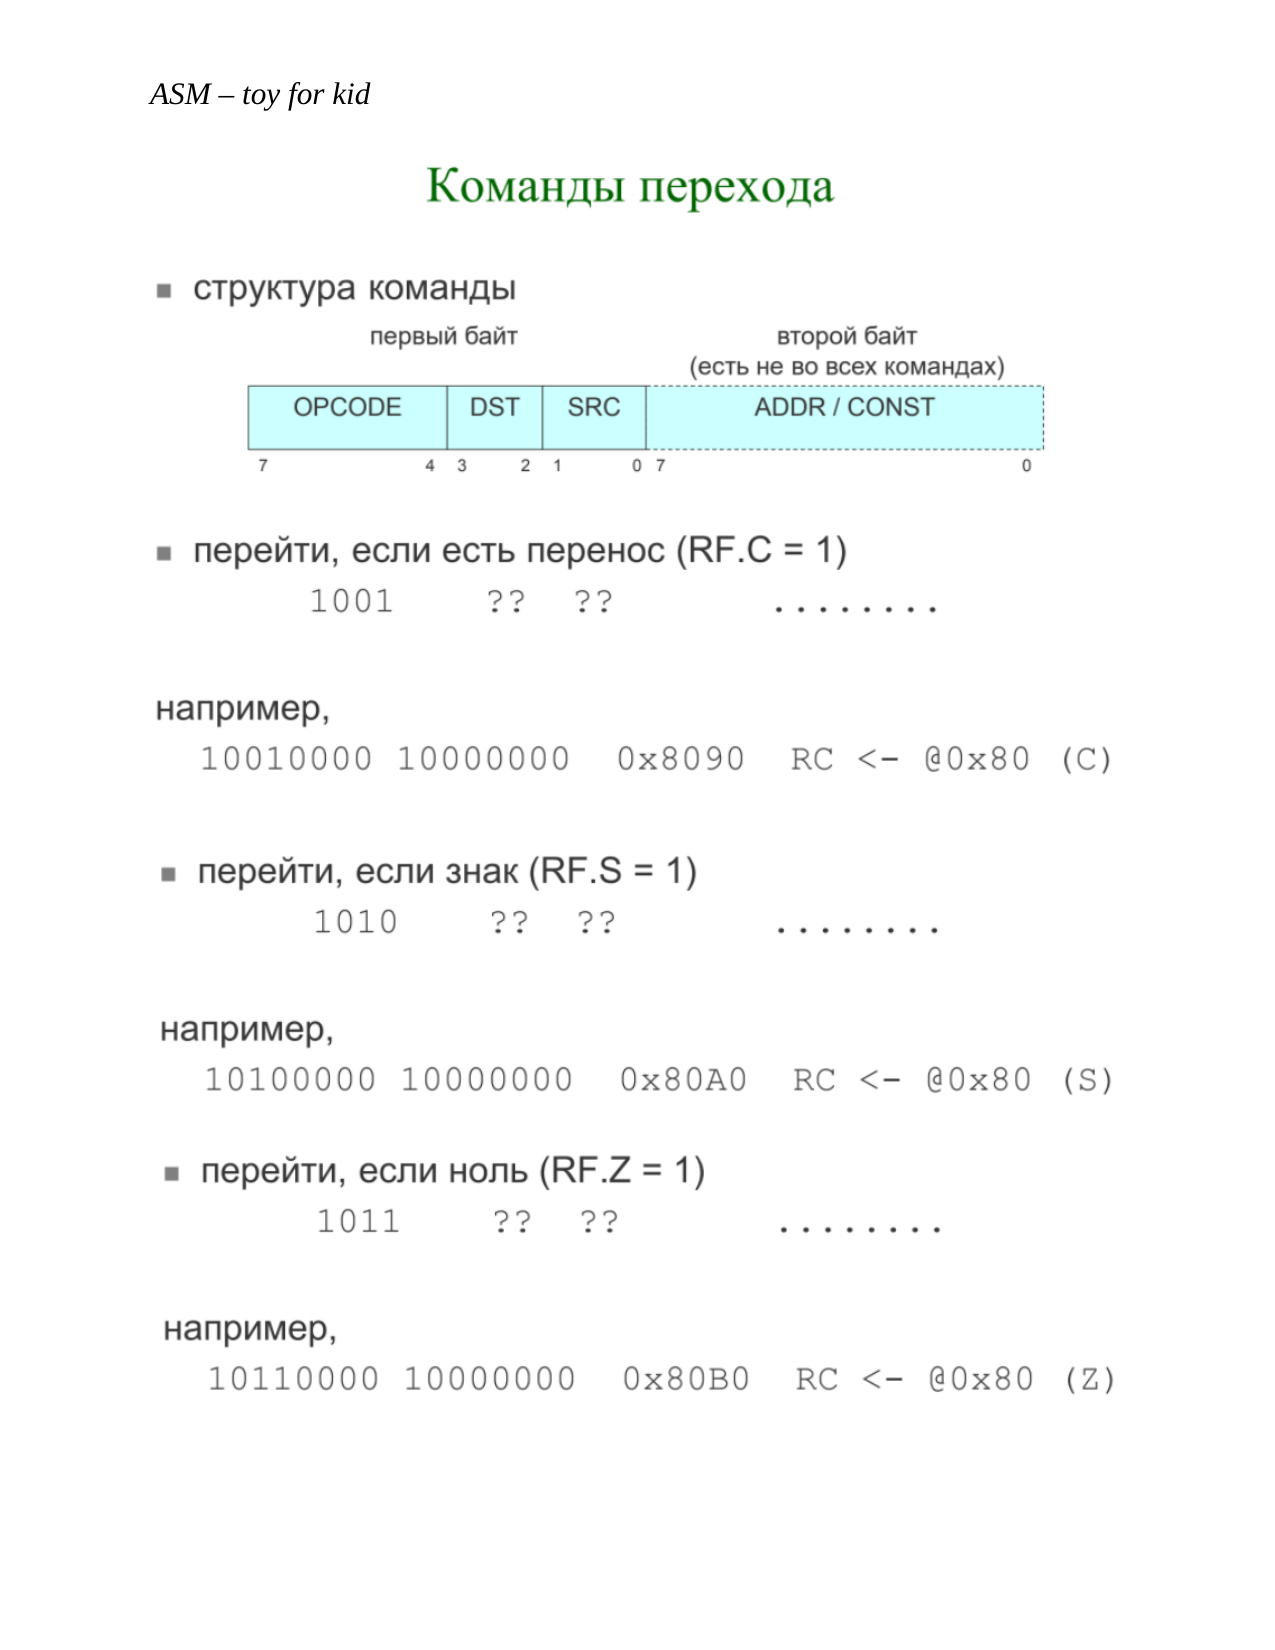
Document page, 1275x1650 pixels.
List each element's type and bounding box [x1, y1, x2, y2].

picture [150, 1151, 1125, 1447]
picture [150, 150, 1125, 827]
picture [150, 829, 1125, 1150]
